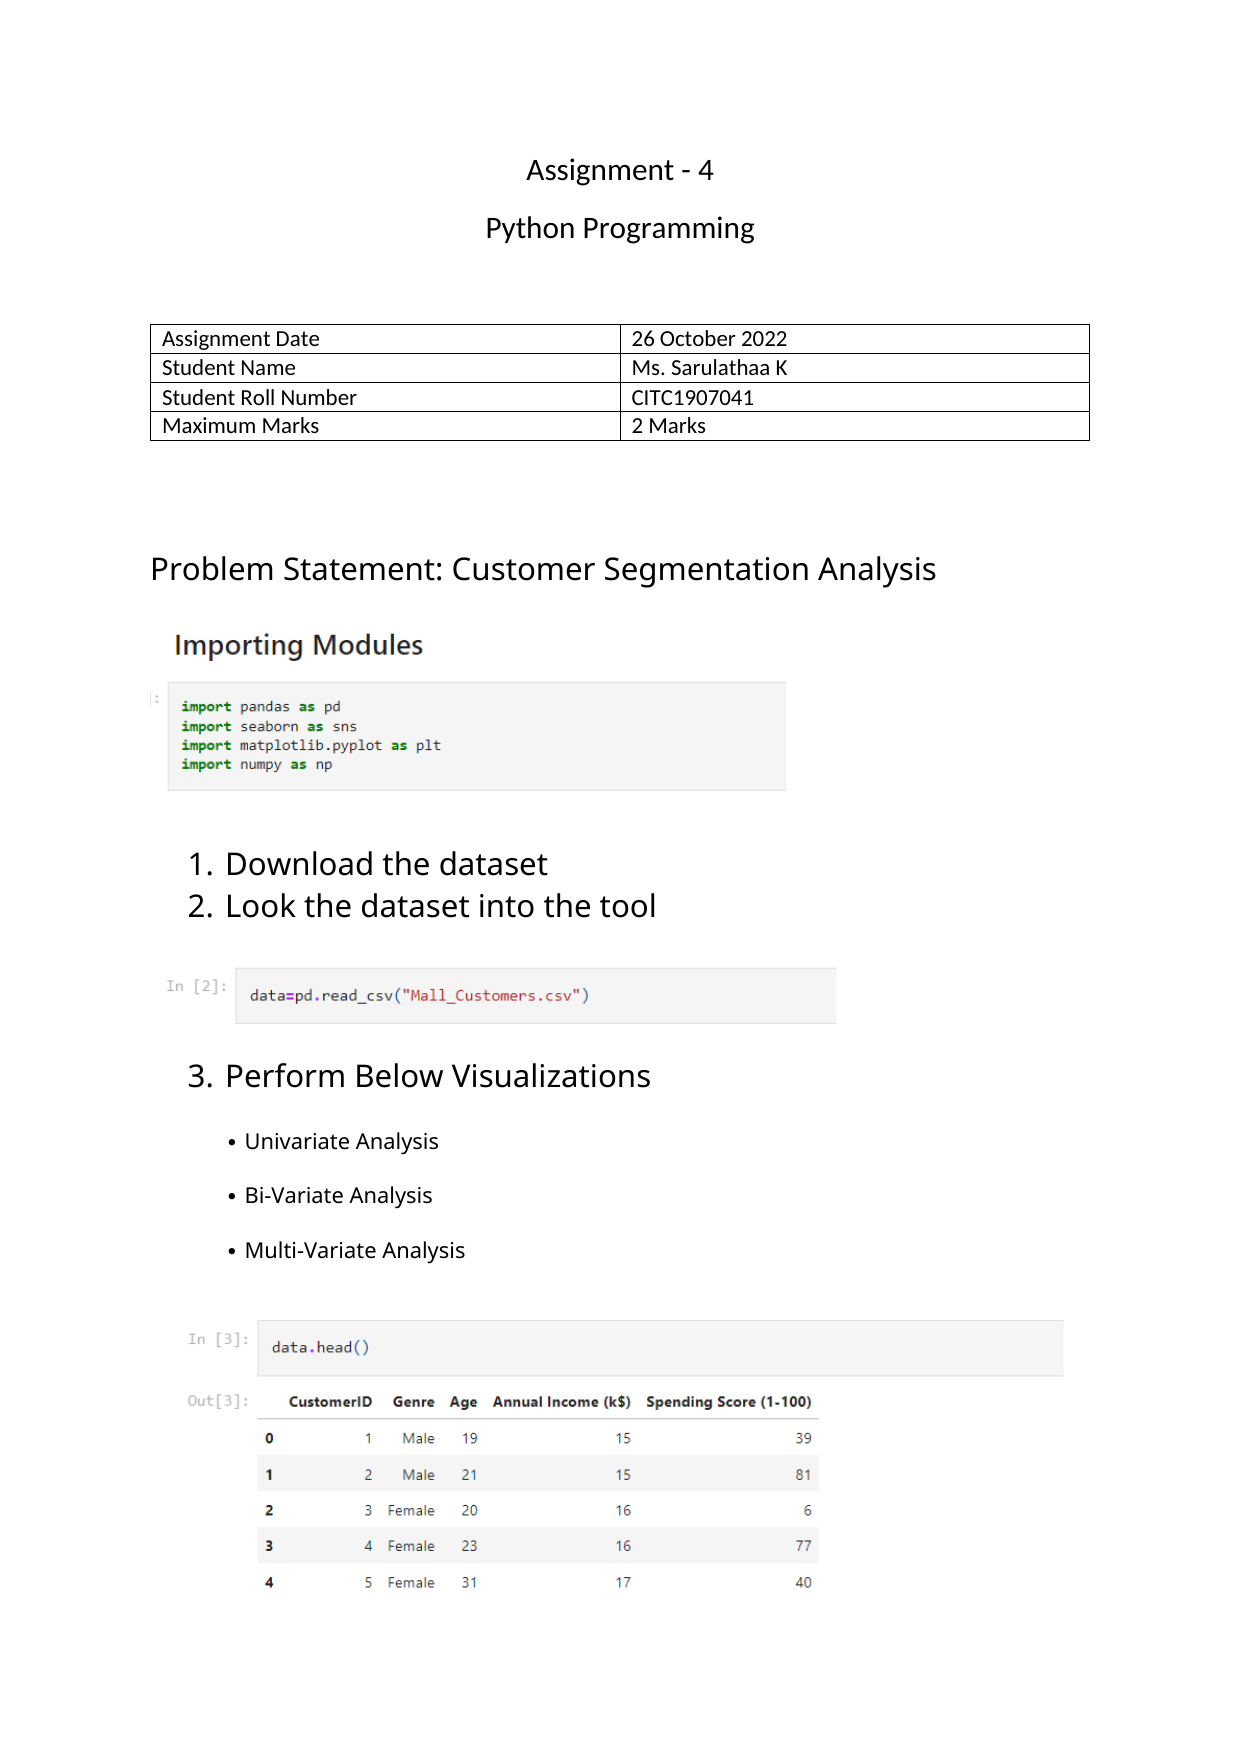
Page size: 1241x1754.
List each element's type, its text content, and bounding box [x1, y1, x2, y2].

picture [150, 956, 837, 1025]
table_cell 2 Marks [621, 412, 1089, 440]
text Assignment - 4 [150, 150, 1090, 188]
table_cell CITC1907041 [621, 383, 1089, 411]
table_cell Ms. Sarulathaa K [621, 354, 1089, 382]
table_cell Maximum Marks [151, 412, 620, 440]
table_cell Student Name [151, 354, 620, 382]
picture [150, 1320, 1064, 1598]
text Python Programming [150, 208, 1090, 246]
text ∙ Multi-Variate Analysis [225, 1235, 1090, 1265]
list Perform Below Visualizations [187, 1054, 1090, 1097]
list Look the dataset into the tool [187, 884, 1090, 927]
text ∙ Univariate Analysis [225, 1126, 1090, 1156]
text Problem Statement: Customer Segmentation Analysis [150, 547, 1090, 589]
text ∙ Bi-Variate Analysis [225, 1181, 1090, 1210]
table_header Assignment Date [151, 325, 620, 352]
list Download the dataset [187, 842, 1090, 884]
table_cell Student Roll Number [151, 383, 620, 411]
table_header 26 October 2022 [621, 325, 1089, 352]
picture [150, 618, 787, 813]
